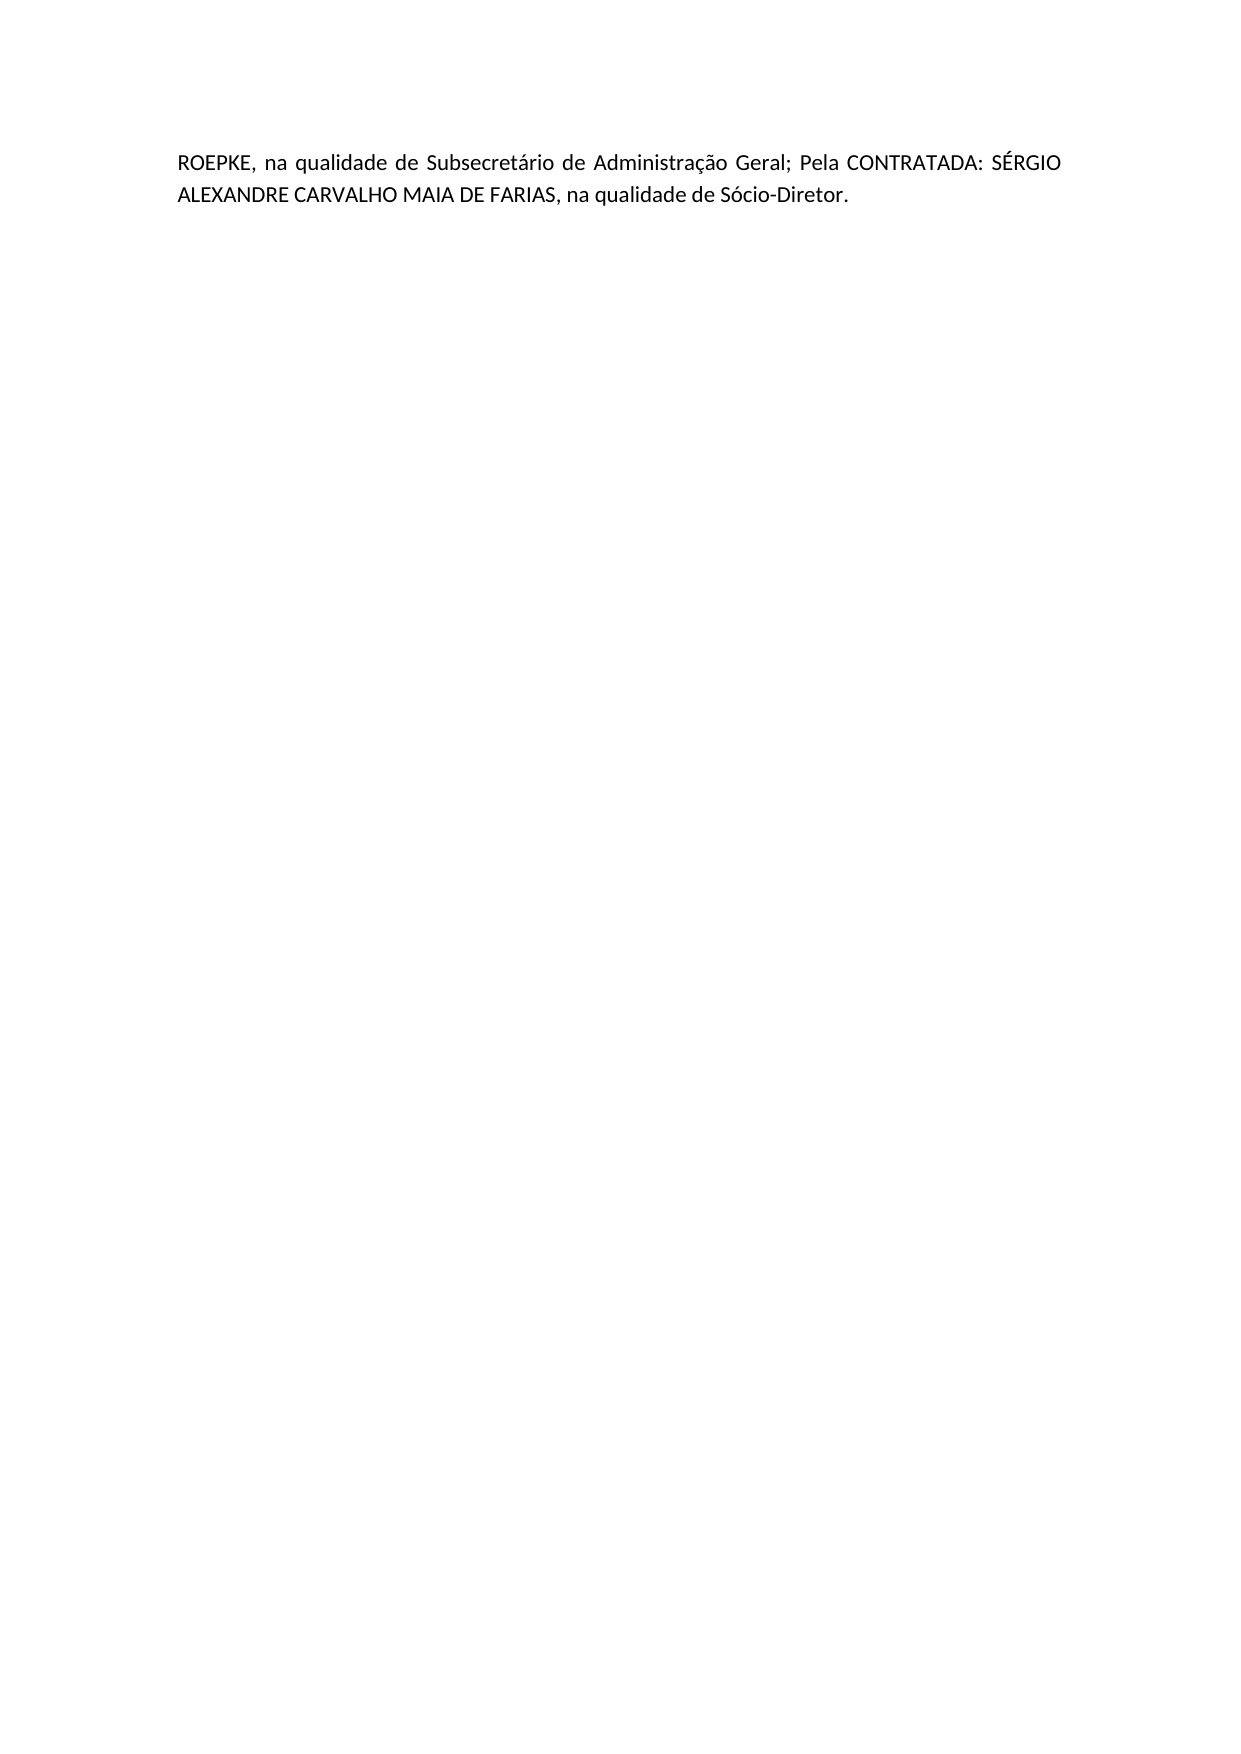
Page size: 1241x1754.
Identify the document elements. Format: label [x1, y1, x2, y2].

text [177, 148, 1063, 208]
